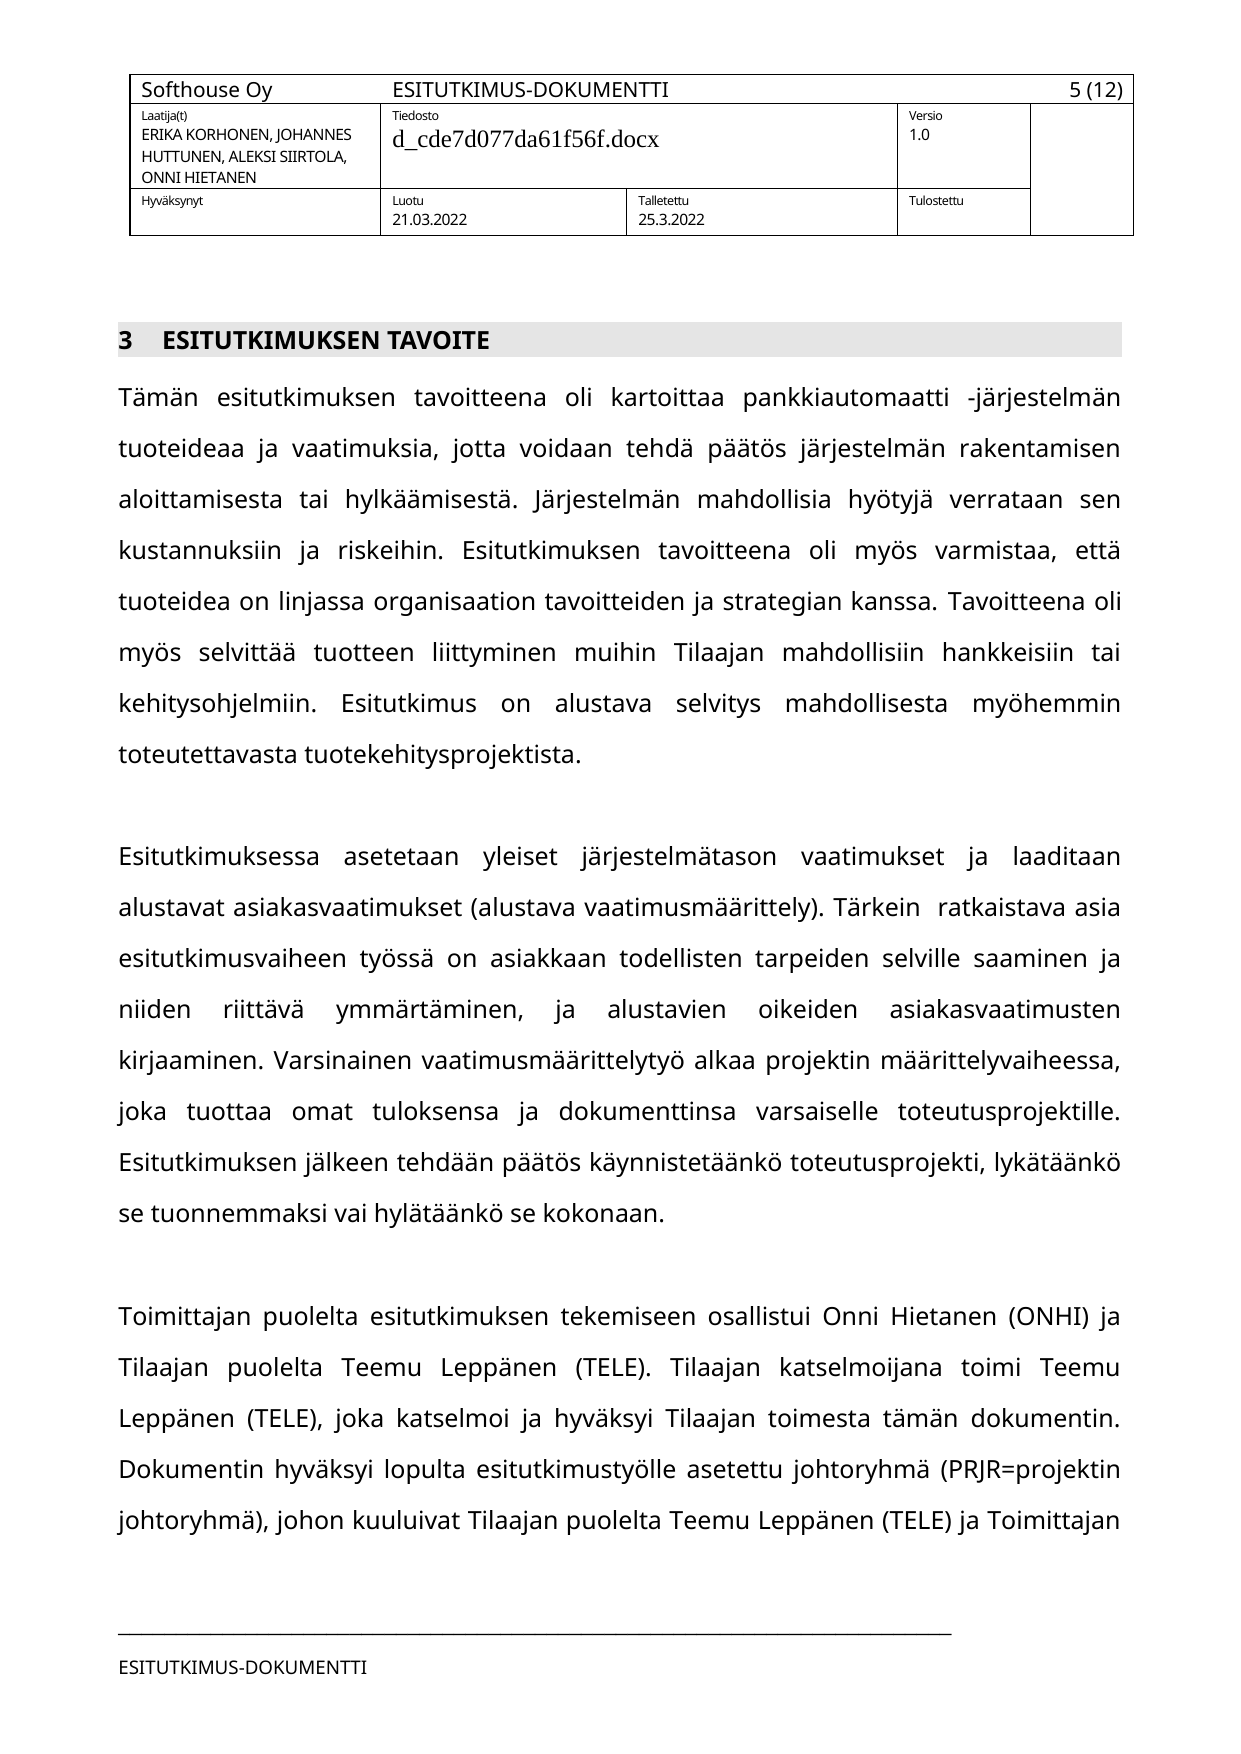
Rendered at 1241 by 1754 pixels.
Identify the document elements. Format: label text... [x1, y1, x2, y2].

subtitle ESITUTKIMUKSEN TAVOITE [118, 322, 1122, 357]
text Tämän esitutkimuksen tavoitteena oli kartoittaa pankkiautomaatti -järjestelmän tuoteideaa ja vaatimuksia, jotta voidaan tehdä päätös järjestelmän rakentamisen aloittamisesta tai hylkäämisestä. Järjestelmän mahdollisia hyötyjä verrataan sen kustannuksiin ja riskeihin. Esitutkimuksen tavoitteena oli myös varmistaa, että tuoteidea on linjassa organisaation tavoitteiden ja strategian kanssa. Tavoitteena oli myös selvittää tuotteen liittyminen muihin Tilaajan mahdollisiin hankkeisiin tai kehitysohjelmiin. Esitutkimus on alustava selvitys mahdollisesta myöhemmin toteutettavasta tuotekehitysprojektista. [118, 379, 1122, 771]
text Esitutkimuksessa asetetaan yleiset järjestelmätason vaatimukset ja laaditaan alustavat asiakasvaatimukset (alustava vaatimusmäärittely). Tärkein ratkaistava asia esitutkimusvaiheen työssä on asiakkaan todellisten tarpeiden selville saaminen ja niiden riittävä ymmärtäminen, ja alustavien oikeiden asiakasvaatimusten kirjaaminen. Varsinainen vaatimusmäärittelytyö alkaa projektin määrittelyvaiheessa, joka tuottaa omat tuloksensa ja dokumenttinsa varsaiselle toteutusprojektille. Esitutkimuksen jälkeen tehdään päätös käynnistetäänkö toteutusprojekti, lykätäänkö se tuonnemmaksi vai hylätäänkö se kokonaan. [118, 839, 1122, 1230]
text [118, 1298, 1122, 1536]
